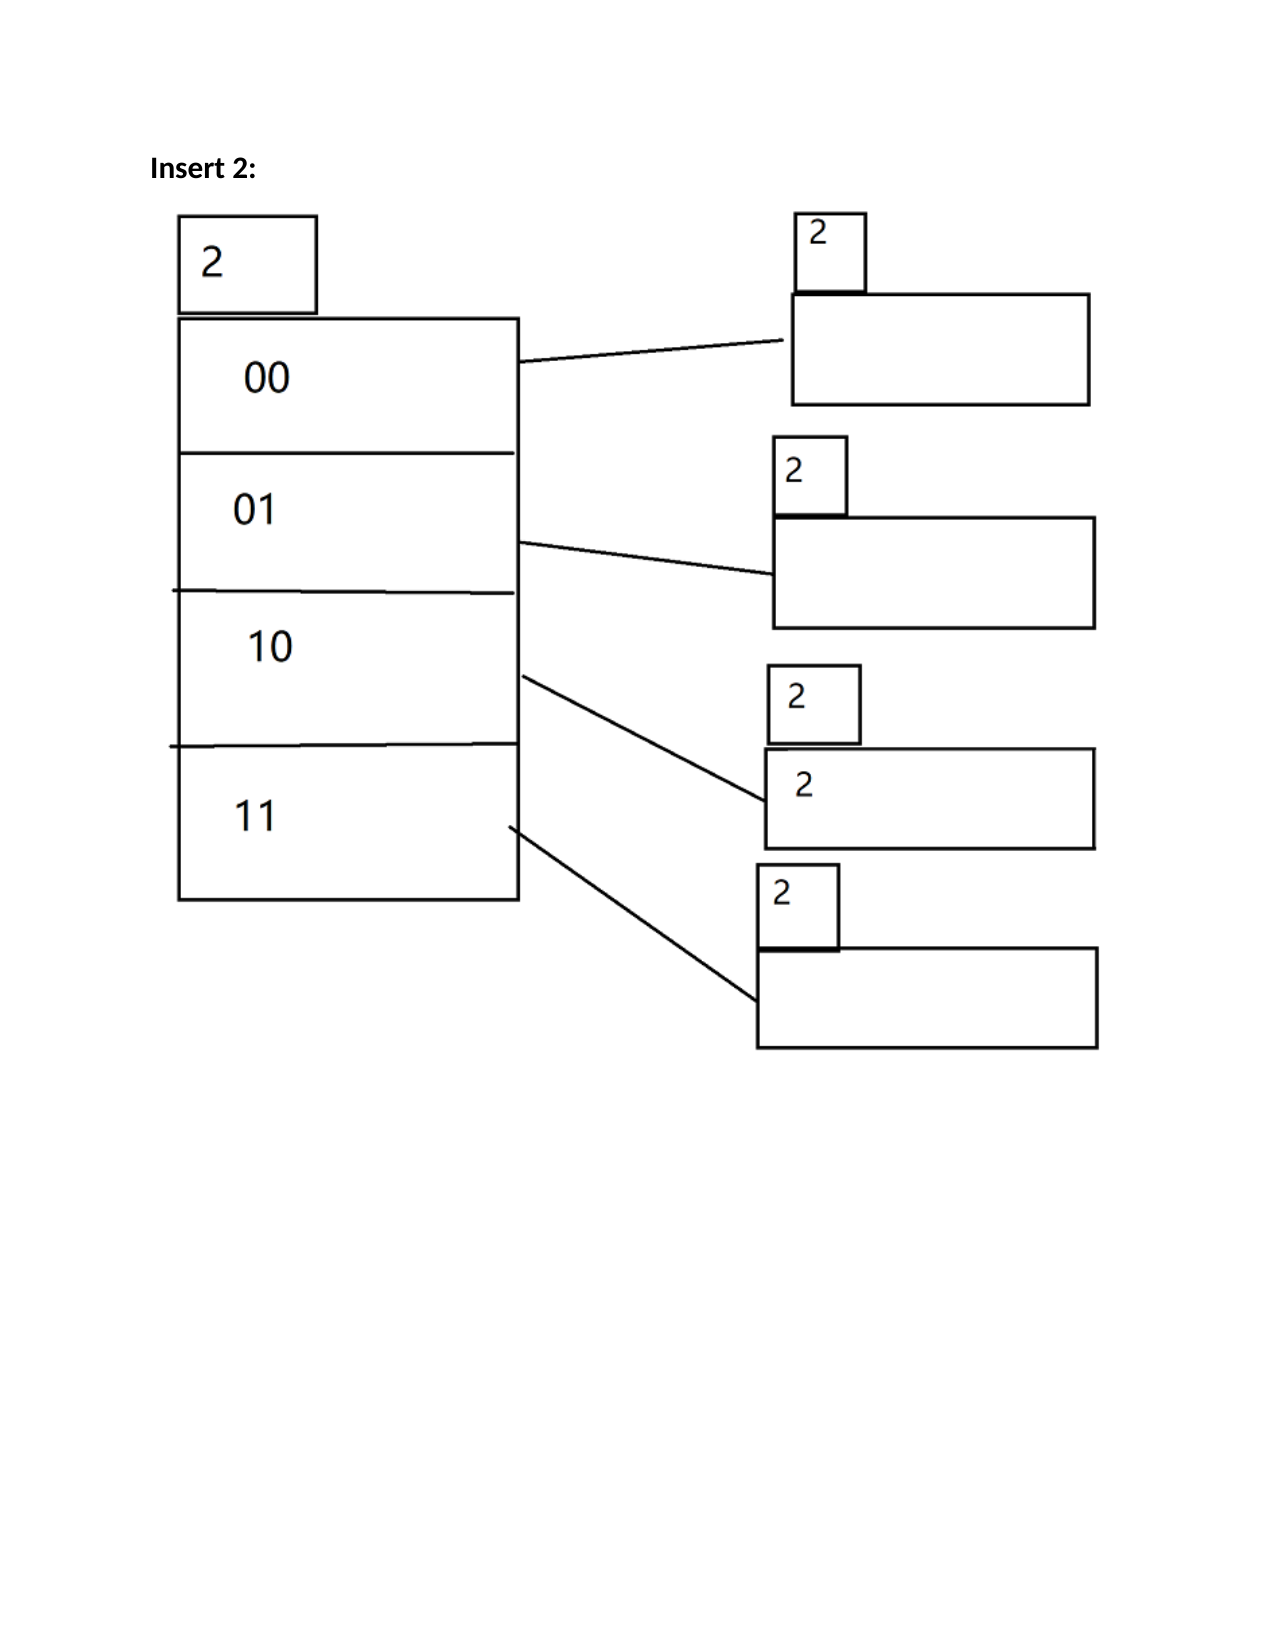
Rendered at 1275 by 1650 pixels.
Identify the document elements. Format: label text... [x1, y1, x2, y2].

picture [150, 190, 1125, 1065]
text Insert 2: [150, 148, 1123, 190]
